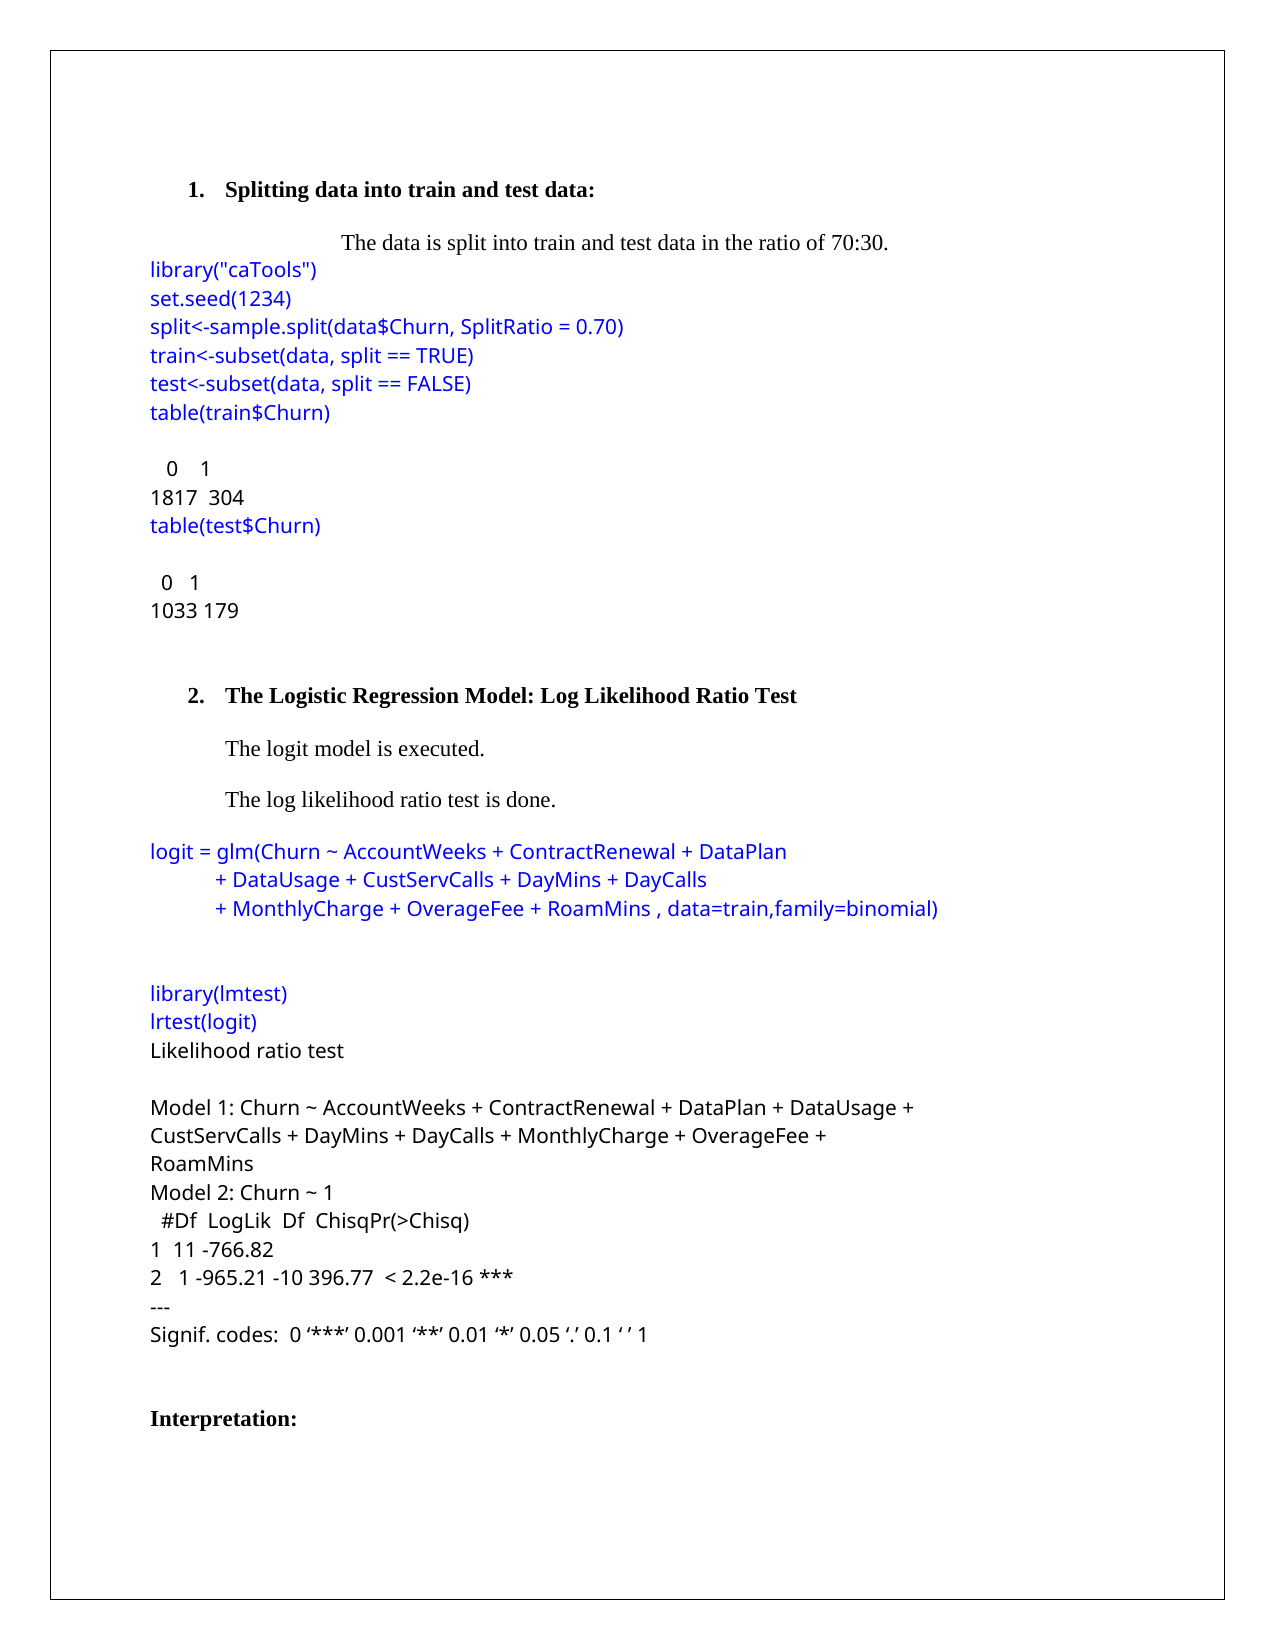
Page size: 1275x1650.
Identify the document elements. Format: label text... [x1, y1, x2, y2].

text 1 11 -766.82 [150, 1235, 1125, 1263]
text Likelihood ratio test [150, 1036, 1125, 1064]
text Interpretation: [150, 1406, 1125, 1432]
text #Df LogLik Df ChisqPr(>Chisq) [150, 1206, 1125, 1235]
text table(test$Churn) [150, 511, 1125, 540]
text The data is split into train and test data in the ratio of 70:30. [150, 229, 1125, 255]
text Model 1: Churn ~ AccountWeeks + ContractRenewal + DataPlan + DataUsage + [150, 1093, 1125, 1121]
text test<-subset(data, split == FALSE) [150, 369, 1125, 398]
text 0 1 [150, 454, 1125, 483]
text library("caTools") [150, 255, 1125, 284]
text logit = glm(Churn ~ AccountWeeks + ContractRenewal + DataPlan [150, 837, 1125, 865]
text + DataUsage + CustServCalls + DayMins + DayCalls [150, 865, 1125, 894]
text 1033 179 [150, 597, 1125, 625]
text lrtest(logit) [150, 1007, 1125, 1036]
text 1817 304 [150, 483, 1125, 511]
text The log likelihood ratio test is done. [187, 786, 1125, 812]
list The Logistic Regression Model: Log Likelihood Ratio Test [187, 682, 1125, 708]
text library(lmtest) [150, 979, 1125, 1007]
text --- [150, 1292, 1125, 1320]
text 0 1 [150, 568, 1125, 597]
text 2 1 -965.21 -10 396.77 < 2.2e-16 *** [150, 1263, 1125, 1292]
text set.seed(1234) [150, 284, 1125, 312]
text The logit model is executed. [187, 735, 1125, 761]
text train<-subset(data, split == TRUE) [150, 341, 1125, 369]
text Model 2: Churn ~ 1 [150, 1178, 1125, 1206]
list Splitting data into train and test data: [187, 176, 1125, 203]
text + MonthlyCharge + OverageFee + RoamMins , data=train,family=binomial) [150, 894, 1125, 922]
text CustServCalls + DayMins + DayCalls + MonthlyCharge + OverageFee + [150, 1121, 1125, 1149]
text table(train$Churn) [150, 398, 1125, 426]
text Signif. codes: 0 ‘***’ 0.001 ‘**’ 0.01 ‘*’ 0.05 ‘.’ 0.1 ‘ ’ 1 [150, 1320, 1125, 1349]
text RoamMins [150, 1149, 1125, 1178]
text split<-sample.split(data$Churn, SplitRatio = 0.70) [150, 312, 1125, 341]
